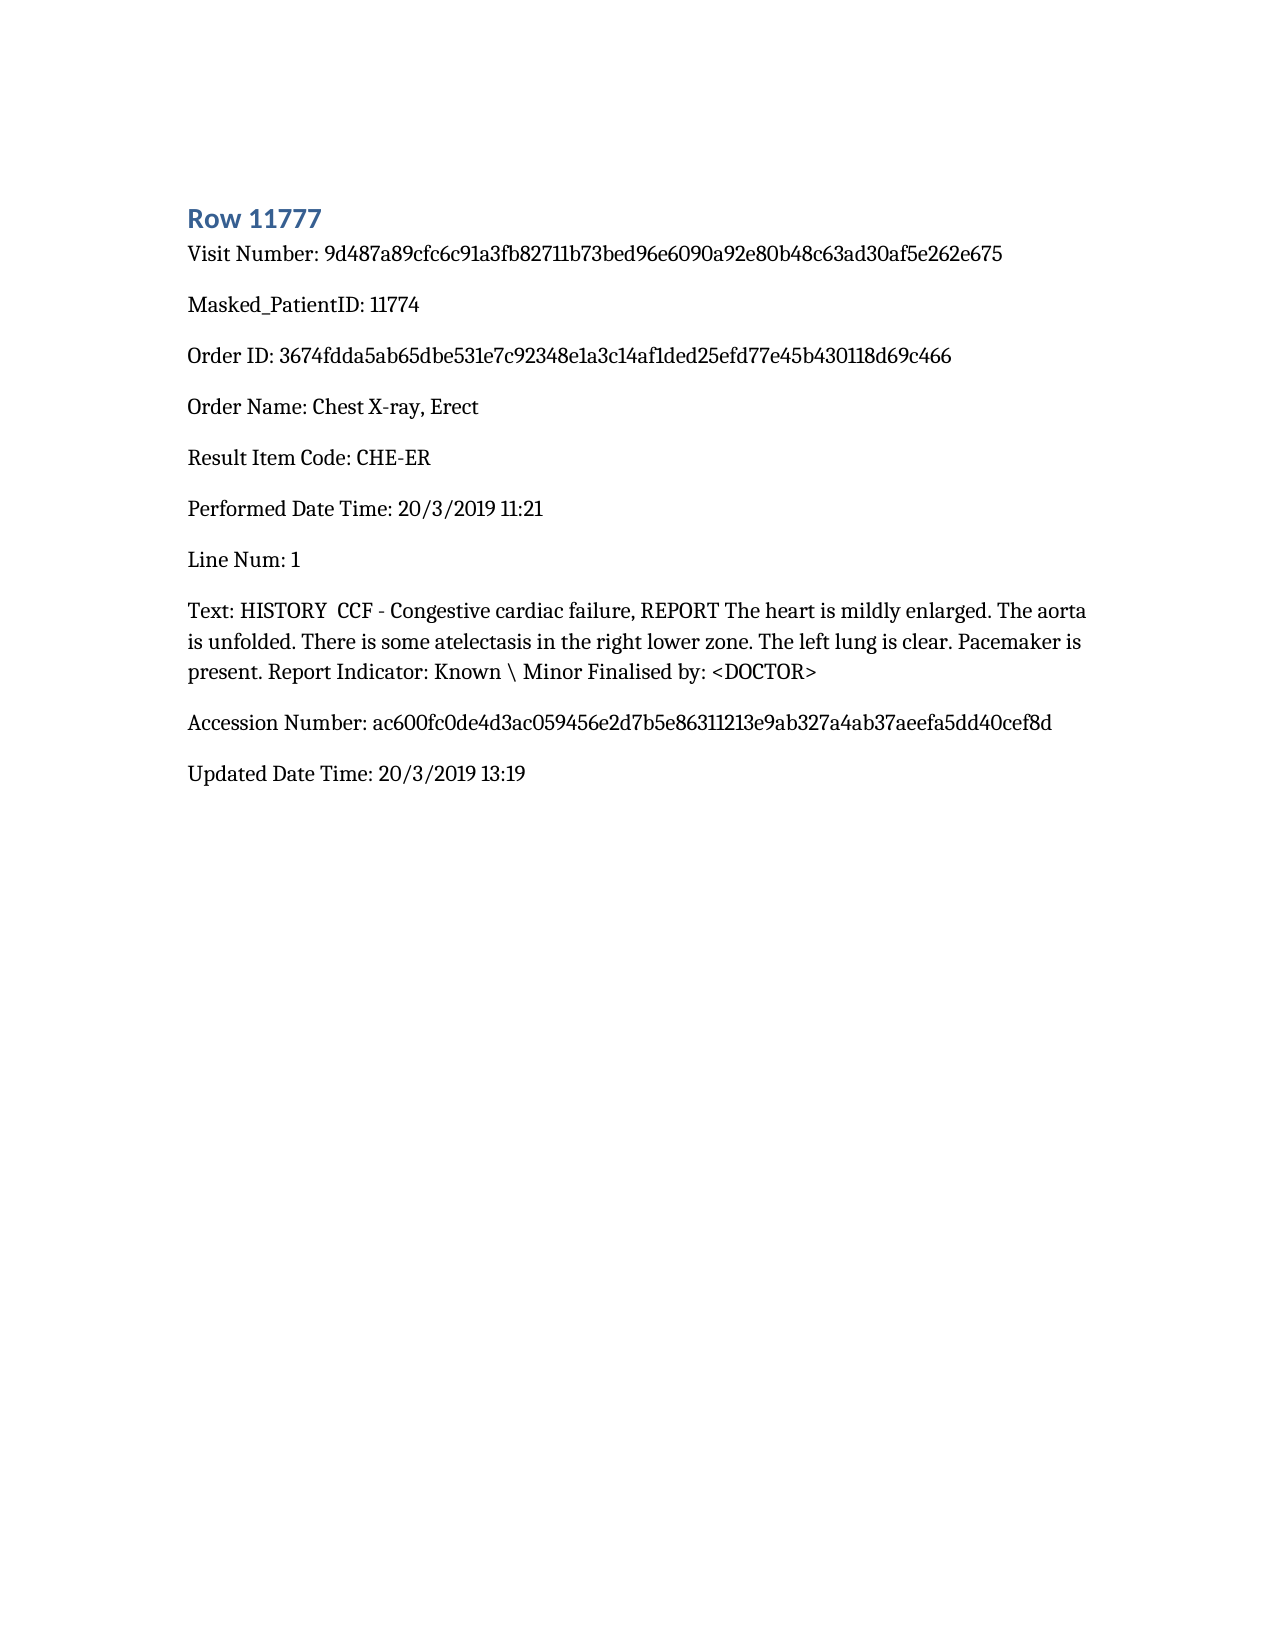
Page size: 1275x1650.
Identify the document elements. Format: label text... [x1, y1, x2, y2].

text Text: HISTORY CCF - Congestive cardiac failure, REPORT The heart is mildly enlarged. The aorta is unfolded. There is some atelectasis in the right lower zone. The left lung is clear. Pacemaker is present. Report Indicator: Known \ Minor Finalised by: <DOCTOR> [187, 598, 1087, 685]
text Performed Date Time: 20/3/2019 11:21 [187, 496, 1087, 522]
text Line Num: 1 [187, 547, 1087, 573]
text Visit Number: 9d487a89cfc6c91a3fb82711b73bed96e6090a92e80b48c63ad30af5e262e675 [187, 241, 1087, 267]
text Order Name: Chest X-ray, Erect [187, 394, 1087, 420]
text Order ID: 3674fdda5ab65dbe531e7c92348e1a3c14af1ded25efd77e45b430118d69c466 [187, 343, 1087, 369]
text Masked_PatientID: 11774 [187, 292, 1087, 318]
text Updated Date Time: 20/3/2019 13:19 [187, 761, 1087, 787]
subtitle Row 11777 [187, 200, 1087, 236]
text Result Item Code: CHE-ER [187, 445, 1087, 471]
text Accession Number: ac600fc0de4d3ac059456e2d7b5e86311213e9ab327a4ab37aeefa5dd40cef8d [187, 710, 1087, 736]
